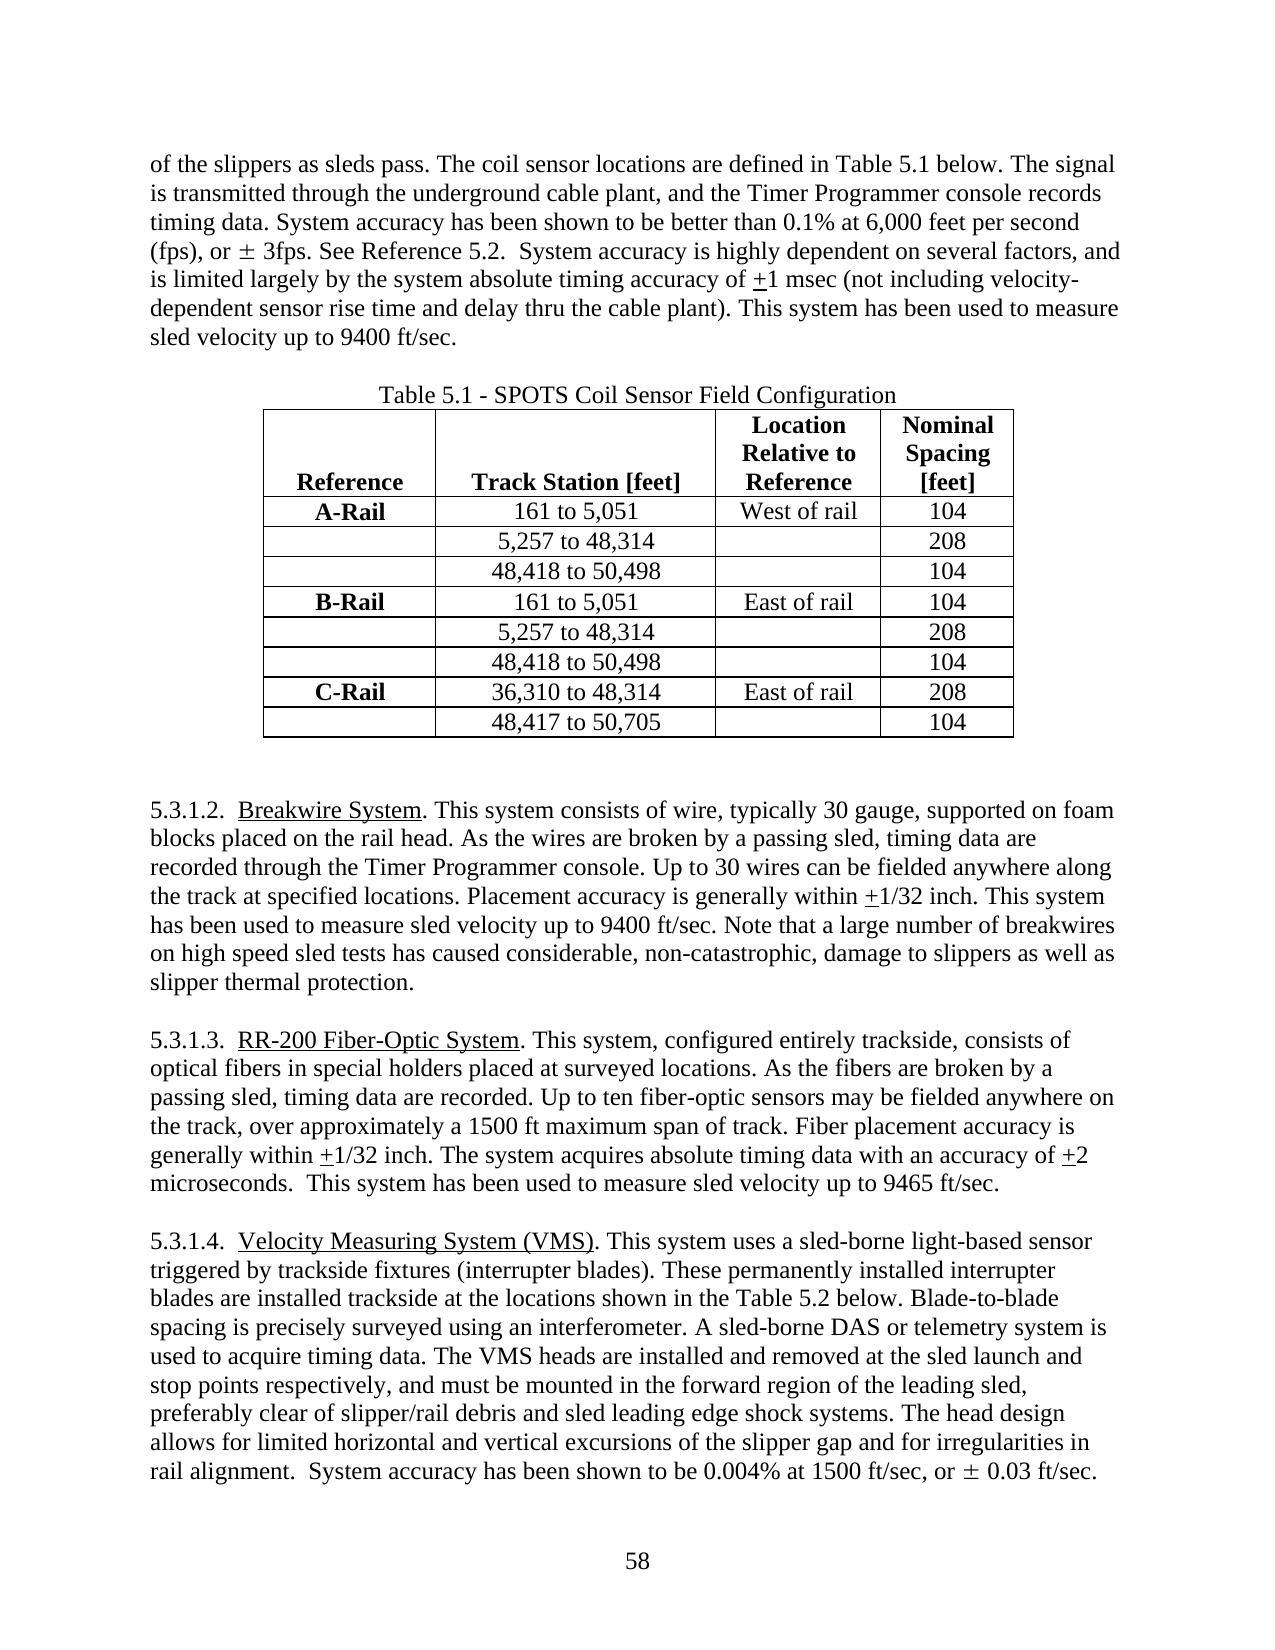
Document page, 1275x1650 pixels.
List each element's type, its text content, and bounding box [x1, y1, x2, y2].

table_cell 208 [881, 678, 1013, 706]
table_cell C-Rail [264, 678, 435, 706]
table_cell [264, 557, 435, 586]
table_cell A-Rail [264, 497, 435, 526]
table_cell 48,417 to 50,705 [436, 708, 715, 736]
table_header Track Station [feet] [436, 410, 715, 496]
table_cell 5,257 to 48,314 [436, 618, 715, 646]
table_cell [716, 618, 880, 646]
table_cell 48,418 to 50,498 [436, 648, 715, 676]
table_cell [716, 557, 880, 586]
table_cell East of rail [716, 678, 880, 706]
text Table 5.1 - SPOTS Coil Sensor Field Configuration [121, 380, 1154, 408]
table_cell 104 [881, 648, 1013, 676]
list Velocity Measuring System (VMS). This system uses a sled-borne light-based sensor triggered by trackside fixtures (interrupter blades). These permanently installed interrupter blades are installed trackside at the locations shown in the Table 5.2 below. Blade-to-blade spacing is precisely surveyed using an interferometer. A sled-borne DAS or telemetry system is used to acquire timing data. The VMS heads are installed and removed at the sled launch and stop points respectively, and must be mounted in the forward region of the leading sled, preferably clear of slipper/rail debris and sled leading edge shock systems. The head design allows for limited horizontal and vertical excursions of the slipper gap and for irregularities in rail alignment. System accuracy has been shown to be 0.004% at 1500 ft/sec, or  0.03 ft/sec. [150, 1226, 1113, 1485]
table_cell [264, 708, 435, 736]
table_cell 161 to 5,051 [436, 587, 715, 616]
table_header Nominal Spacing [feet] [881, 410, 1013, 496]
table_header Location Relative to Reference [716, 410, 880, 496]
table_header Reference [264, 410, 435, 496]
table_cell B-Rail [264, 587, 435, 616]
table_cell 36,310 to 48,314 [436, 678, 715, 706]
table_cell 104 [881, 708, 1013, 736]
table_cell 5,257 to 48,314 [436, 527, 715, 556]
table_cell 48,418 to 50,498 [436, 557, 715, 586]
table_cell 104 [881, 557, 1013, 586]
table_cell East of rail [716, 587, 880, 616]
table_cell [716, 708, 880, 736]
table_cell 104 [881, 497, 1013, 526]
table_cell 161 to 5,051 [436, 497, 715, 526]
table_cell [264, 648, 435, 676]
table_cell 208 [881, 527, 1013, 556]
table_cell 208 [881, 618, 1013, 646]
table_cell [716, 648, 880, 676]
table_cell [264, 618, 435, 646]
table_cell 104 [881, 587, 1013, 616]
table_cell [716, 527, 880, 556]
table_cell West of rail [716, 497, 880, 526]
list Breakwire System. This system consists of wire, typically 30 gauge, supported on foam blocks placed on the rail head. As the wires are broken by a passing sled, timing data are recorded through the Timer Programmer console. Up to 30 wires can be fielded anywhere along the track at specified locations. Placement accuracy is generally within +1/32 inch. This system has been used to measure sled velocity up to 9400 ft/sec. Note that a large number of breakwires on high speed sled tests has caused considerable, non-catastrophic, damage to slippers as well as slipper thermal protection. [150, 795, 1122, 996]
table_cell [264, 527, 435, 556]
list RR-200 Fiber-Optic System. This system, configured entirely trackside, consists of optical fibers in special holders placed at surveyed locations. As the fibers are broken by a passing sled, timing data are recorded. Up to ten fiber-optic sensors may be fielded anywhere on the track, over approximately a 1500 ft maximum span of track. Fiber placement accuracy is generally within +1/32 inch. The system acquires absolute timing data with an accuracy of +2 microseconds. This system has been used to measure sled velocity up to 9465 ft/sec. [150, 1025, 1121, 1197]
text of the slippers as sleds pass. The coil sensor locations are defined in Table 5.1 below. The signal is transmitted through the underground cable plant, and the Timer Programmer console records timing data. System accuracy has been shown to be better than 0.1% at 6,000 feet per second (fps), or  3fps. See Reference 5.2. System accuracy is highly dependent on several factors, and is limited largely by the system absolute timing accuracy of +1 msec (not including velocity- dependent sensor rise time and delay thru the cable plant). This system has been used to measure sled velocity up to 9400 ft/sec. [150, 149, 1127, 351]
